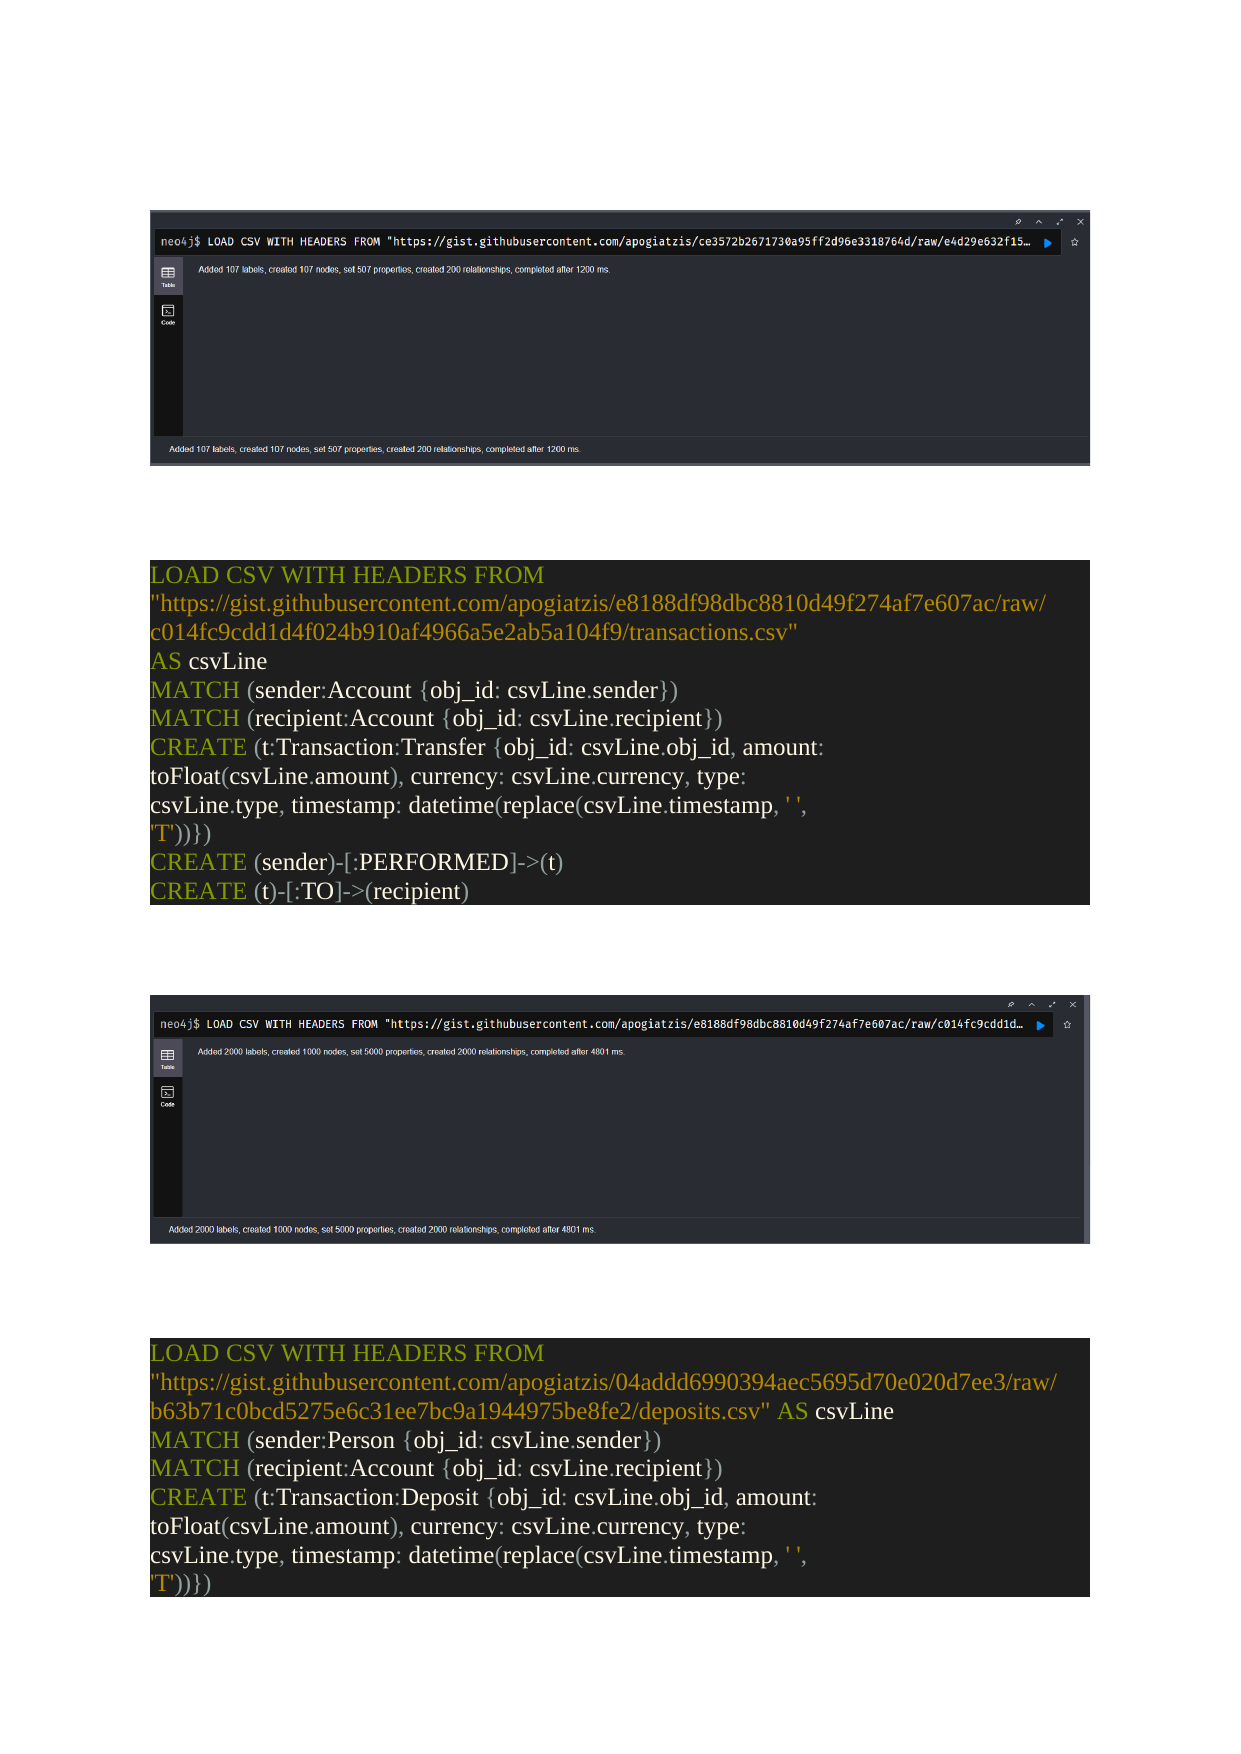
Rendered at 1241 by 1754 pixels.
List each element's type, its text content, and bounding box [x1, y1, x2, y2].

text "https://gist.githubusercontent.com/apogiatzis/e8188df98dbc8810d49f274af7e607ac/raw/c014fc9cdd1d4f024b910af4966a5e2ab5a104f9/transactions.csv" [150, 588, 1090, 646]
text CREATE (sender)-[:PERFORMED]->(t) [150, 847, 1090, 876]
text AS csvLine [150, 646, 1090, 675]
picture [150, 995, 1091, 1244]
text CREATE (t:Transaction:Transfer {obj_id: csvLine.obj_id, amount: [150, 732, 1090, 761]
text csvLine.type, timestamp: datetime(replace(csvLine.timestamp, ' ', [150, 790, 1090, 818]
text MATCH (recipient:Account {obj_id: csvLine.recipient}) [150, 1453, 1090, 1482]
text toFloat(csvLine.amount), currency: csvLine.currency, type: [150, 1511, 1090, 1540]
text csvLine.type, timestamp: datetime(replace(csvLine.timestamp, ' ', [150, 1540, 1090, 1568]
text LOAD CSV WITH HEADERS FROM [150, 560, 1090, 588]
text MATCH (sender:Account {obj_id: csvLine.sender}) [150, 675, 1090, 703]
text 'T'))}) [150, 818, 1090, 847]
text MATCH (sender:Person {obj_id: csvLine.sender}) [150, 1425, 1090, 1453]
text toFloat(csvLine.amount), currency: csvLine.currency, type: [150, 761, 1090, 790]
text 'T'))}) [150, 1568, 1090, 1597]
text CREATE (t)-[:TO]->(recipient) [150, 876, 1090, 905]
text LOAD CSV WITH HEADERS FROM [150, 1338, 1090, 1367]
picture [150, 210, 1091, 466]
text MATCH (recipient:Account {obj_id: csvLine.recipient}) [150, 703, 1090, 732]
text "https://gist.githubusercontent.com/apogiatzis/04addd6990394aec5695d70e020d7ee3/raw/b63b71c0bcd5275e6c31ee7bc9a1944975be8fe2/deposits.csv" AS csvLine [150, 1367, 1090, 1425]
text CREATE (t:Transaction:Deposit {obj_id: csvLine.obj_id, amount: [150, 1482, 1090, 1511]
